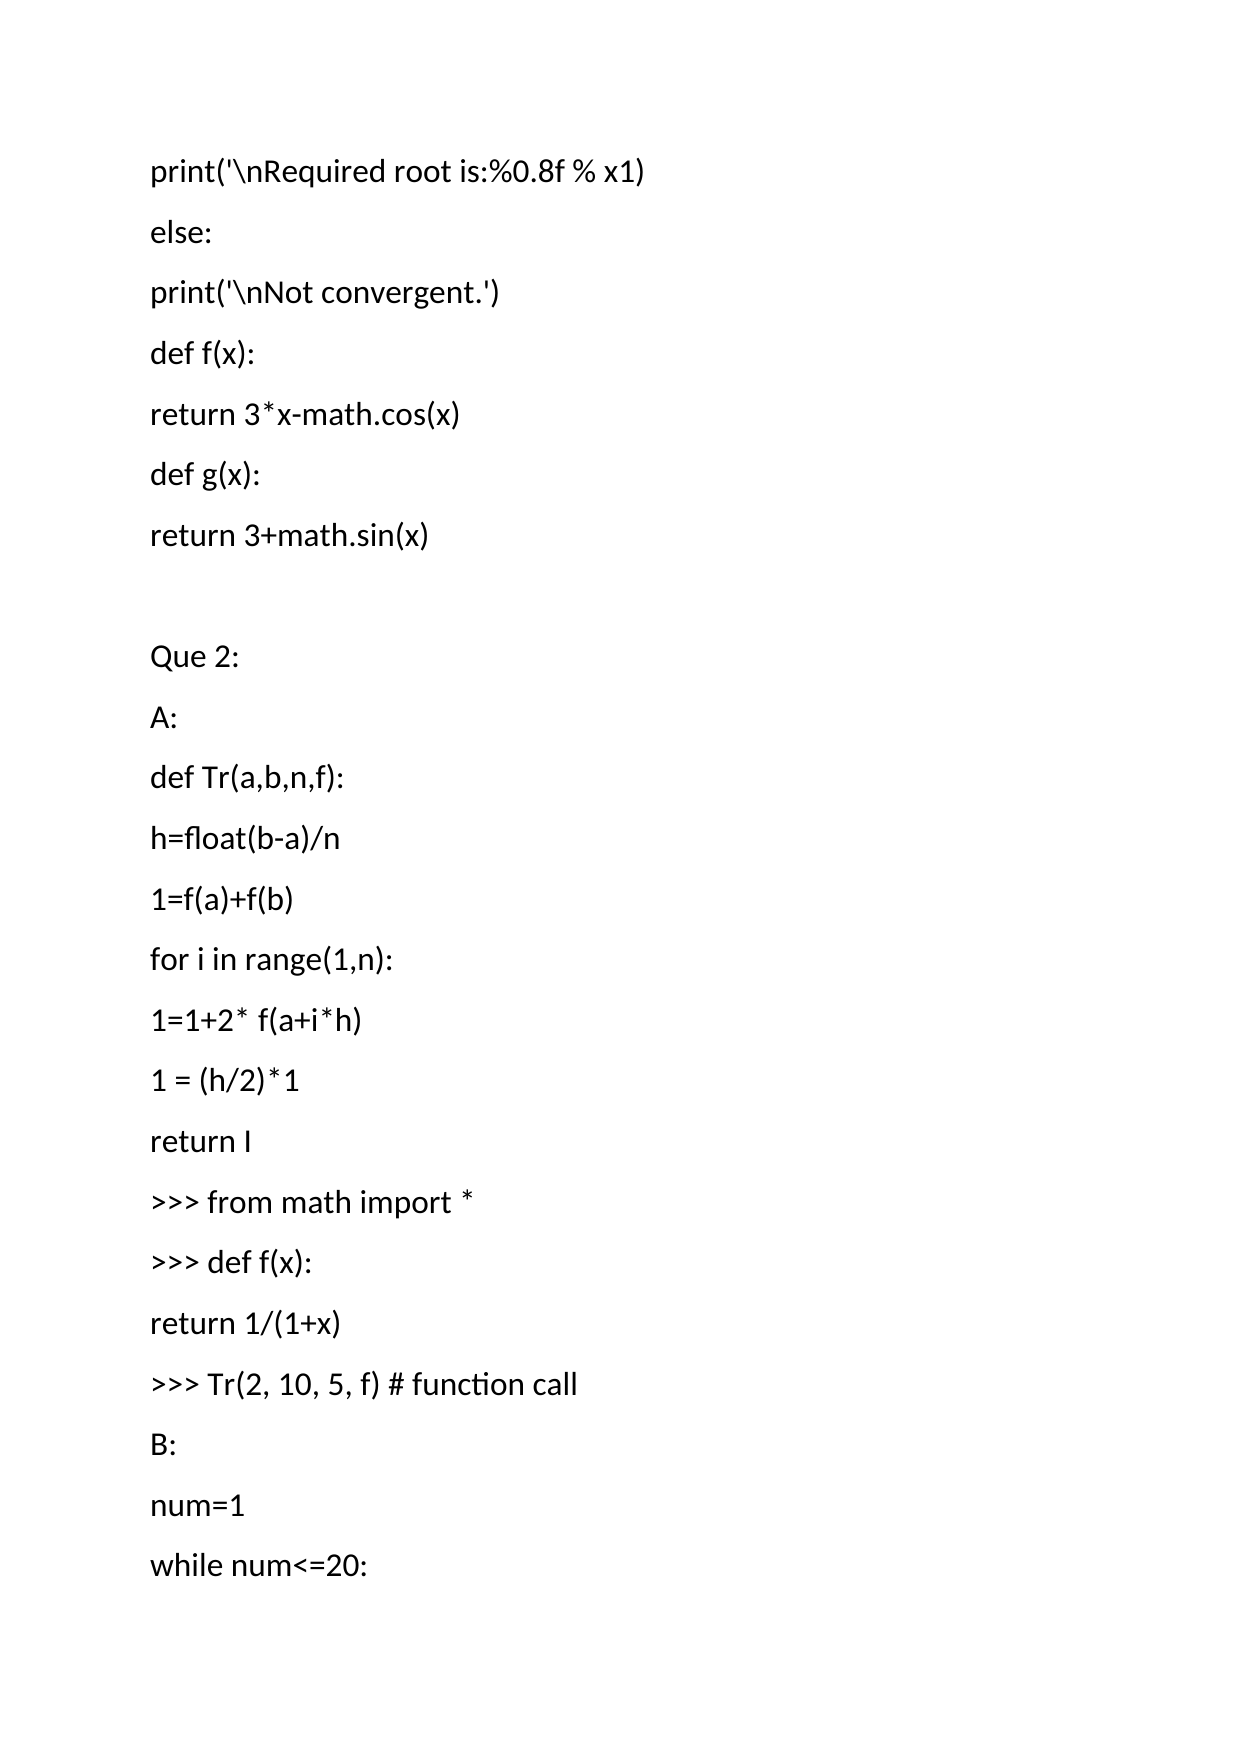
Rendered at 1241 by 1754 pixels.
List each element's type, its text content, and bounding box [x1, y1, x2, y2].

text print('\nNot convergent.') [150, 271, 1090, 312]
text print('\nRequired root is:%0.8f % x1) [150, 150, 1090, 191]
text 1=1+2* f(a+i*h) [150, 999, 1090, 1039]
text def g(x): [150, 453, 1090, 494]
text num=1 [150, 1484, 1090, 1524]
text return I [150, 1120, 1090, 1161]
text >>> from math import * [150, 1181, 1090, 1221]
text Que 2: [150, 635, 1090, 676]
text h=float(b-a)/n [150, 817, 1090, 858]
text return 3*x-math.cos(x) [150, 392, 1090, 433]
text def Tr(a,b,n,f): [150, 756, 1090, 797]
text return 3+math.sin(x) [150, 514, 1090, 554]
text >>> def f(x): [150, 1241, 1090, 1282]
text else: [150, 211, 1090, 251]
text while num<=20: [150, 1544, 1090, 1585]
text 1 = (h/2)*1 [150, 1059, 1090, 1100]
text def f(x): [150, 332, 1090, 373]
text for i in range(1,n): [150, 938, 1090, 979]
text B: [150, 1423, 1090, 1464]
text 1=f(a)+f(b) [150, 877, 1090, 918]
text A: [150, 696, 1090, 736]
text >>> Tr(2, 10, 5, f) # function call [150, 1362, 1090, 1403]
text return 1/(1+x) [150, 1302, 1090, 1343]
